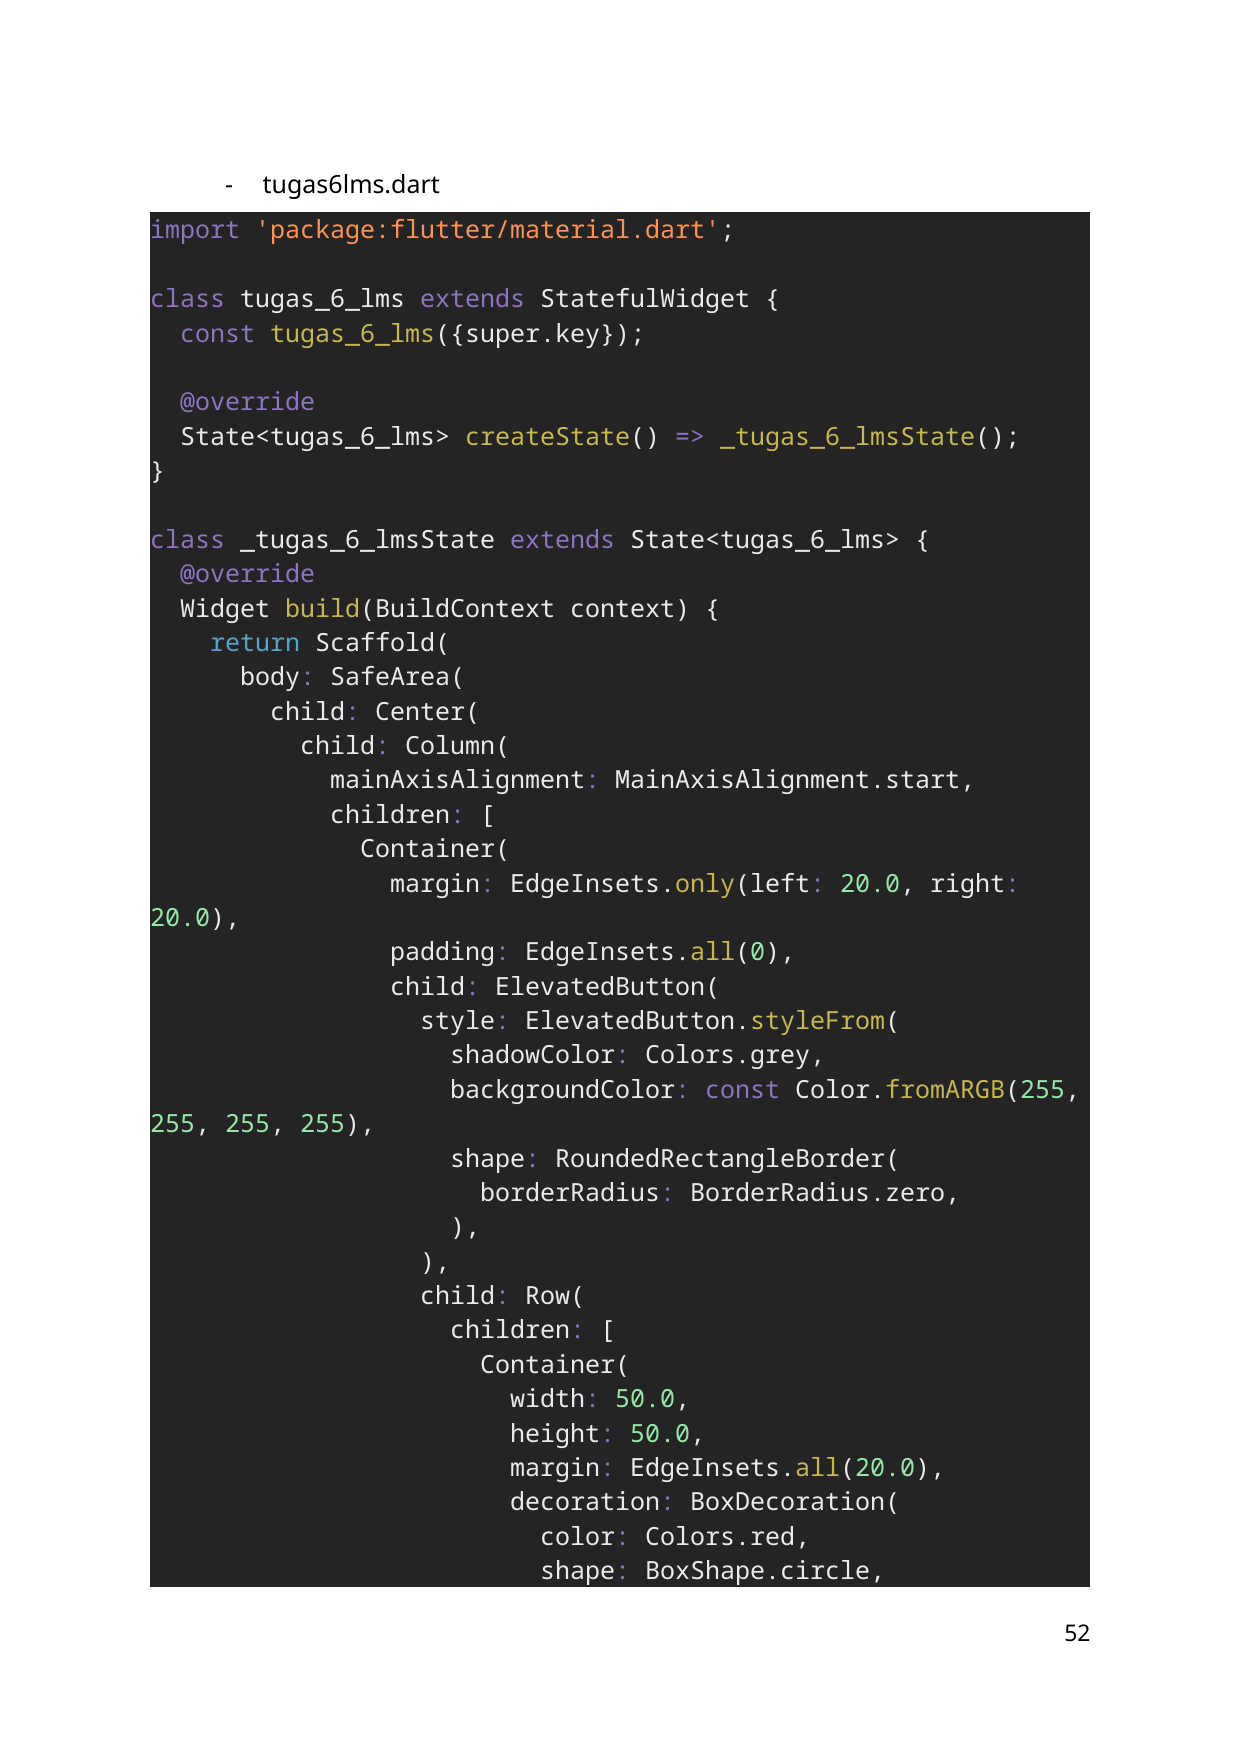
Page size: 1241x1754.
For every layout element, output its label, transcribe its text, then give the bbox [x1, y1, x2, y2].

text height: 50.0, [150, 1415, 1090, 1449]
text @override [150, 384, 1090, 418]
text shape: BoxShape.circle, [150, 1552, 1090, 1587]
text borderRadius: BorderRadius.zero, [150, 1174, 1090, 1209]
text padding: EdgeInsets.all(0), [150, 934, 1090, 968]
text Container( [150, 831, 1090, 865]
text shadowColor: Colors.grey, [150, 1037, 1090, 1071]
text child: Center( [150, 693, 1090, 727]
text shape: RoundedRectangleBorder( [150, 1140, 1090, 1174]
text Widget build(BuildContext context) { [150, 590, 1090, 624]
text class tugas_6_lms extends StatefulWidget { [150, 281, 1090, 315]
subtitle tugas6lms.dart [225, 167, 1090, 201]
text children: [ [150, 1312, 1090, 1346]
text child: Column( [150, 727, 1090, 762]
text color: Colors.red, [150, 1518, 1090, 1552]
text backgroundColor: const Color.fromARGB(255, 255, 255, 255), [150, 1071, 1090, 1140]
text class _tugas_6_lmsState extends State<tugas_6_lms> { [150, 521, 1090, 556]
text child: Row( [150, 1277, 1090, 1312]
text body: SafeArea( [150, 659, 1090, 693]
text ), [150, 1243, 1090, 1277]
text margin: EdgeInsets.only(left: 20.0, right: 20.0), [150, 865, 1090, 934]
text ), [150, 1209, 1090, 1243]
text decoration: BoxDecoration( [150, 1484, 1090, 1518]
text child: ElevatedButton( [150, 968, 1090, 1002]
text width: 50.0, [150, 1381, 1090, 1415]
text return Scaffold( [150, 624, 1090, 659]
text Container( [150, 1346, 1090, 1381]
text mainAxisAlignment: MainAxisAlignment.start, [150, 762, 1090, 796]
text children: [ [150, 796, 1090, 831]
text import 'package:flutter/material.dart'; [150, 212, 1090, 246]
text margin: EdgeInsets.all(20.0), [150, 1449, 1090, 1484]
text const tugas_6_lms({super.key}); [150, 315, 1090, 349]
text State<tugas_6_lms> createState() => _tugas_6_lmsState(); [150, 418, 1090, 452]
text } [150, 452, 1090, 487]
text @override [150, 556, 1090, 590]
text style: ElevatedButton.styleFrom( [150, 1002, 1090, 1037]
